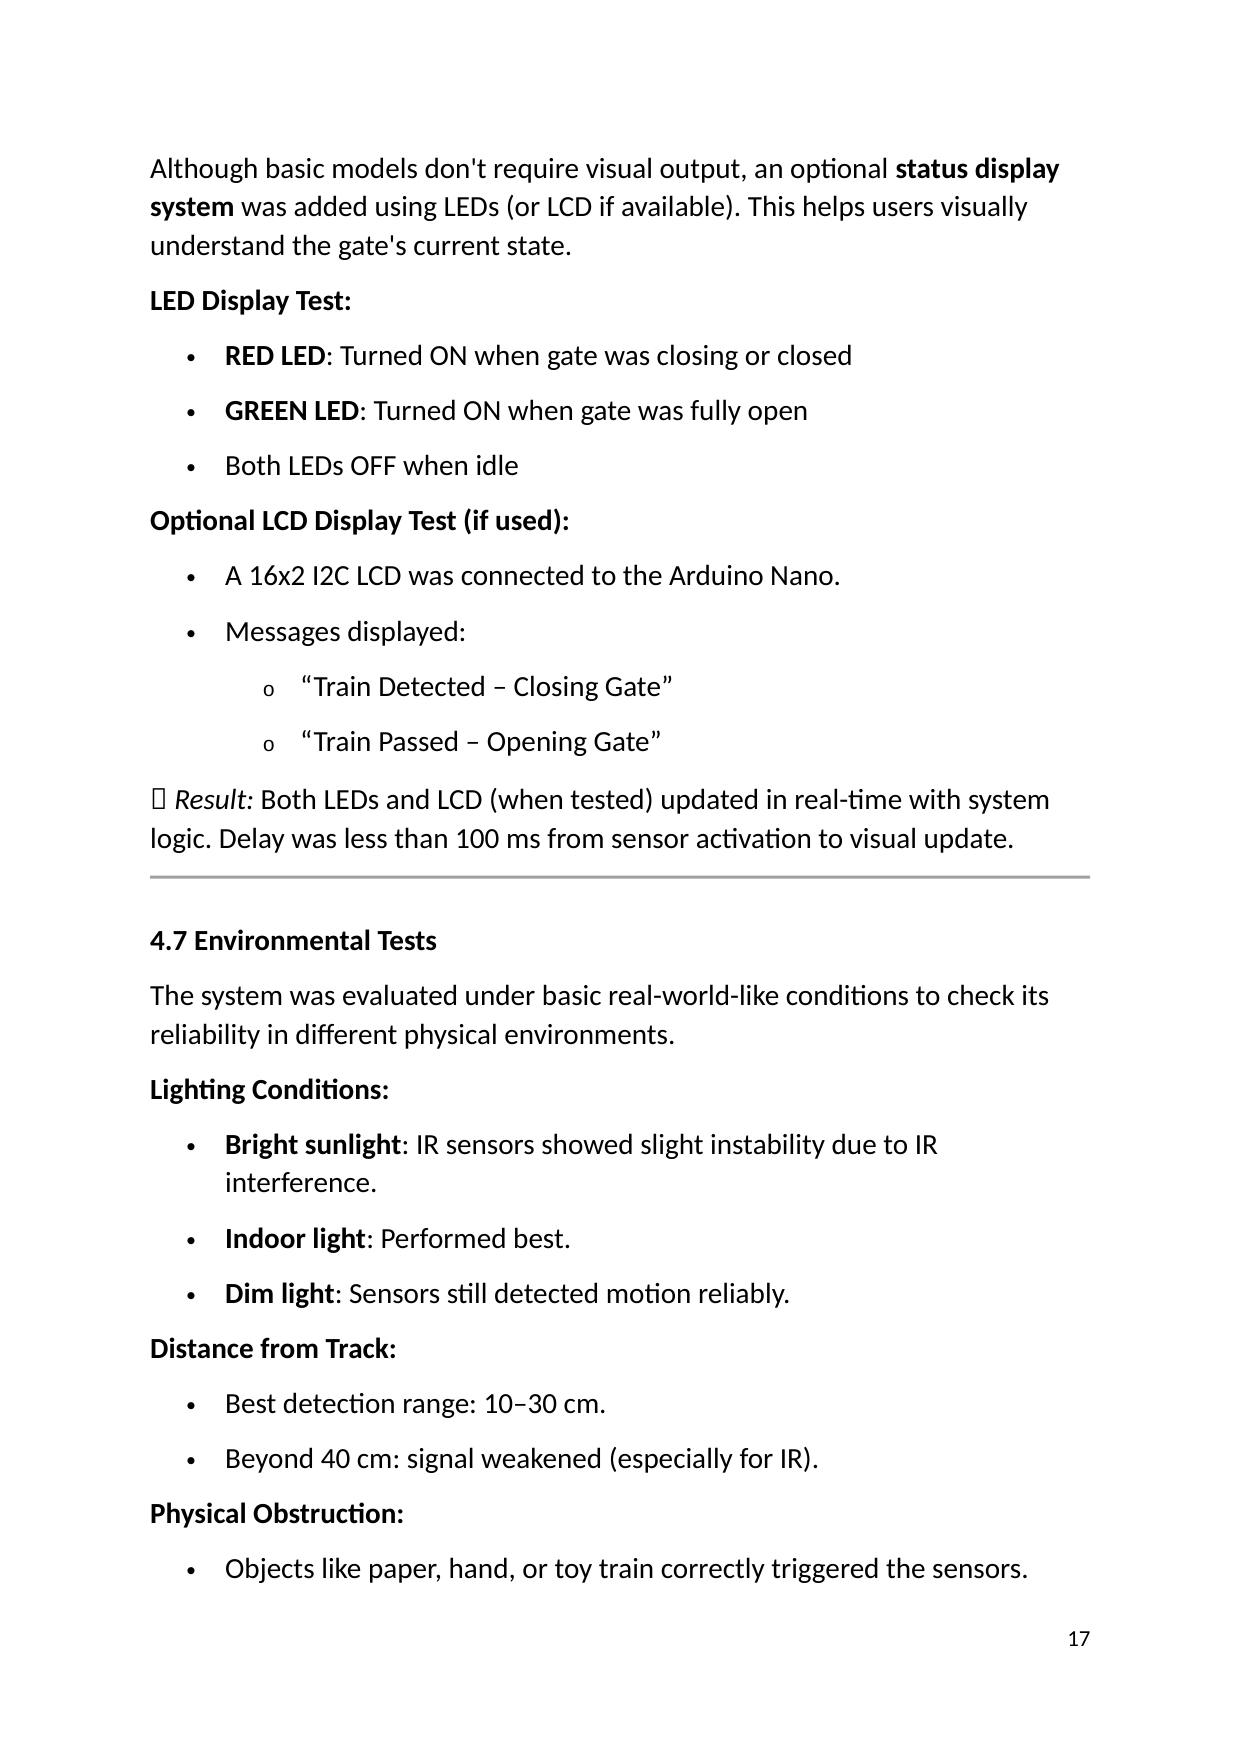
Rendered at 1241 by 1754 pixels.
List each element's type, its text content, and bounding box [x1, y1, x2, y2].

text The system was evaluated under basic real-world-like conditions to check its reliability in different physical environments. [150, 977, 1090, 1052]
list A 16x2 I2C LCD was connected to the Arduino Nano. [187, 557, 1090, 593]
text Optional LCD Display Test (if used): [150, 502, 1090, 538]
text Although basic models don't require visual output, an optional status display system was added using LEDs (or LCD if available). This helps users visually understand the gate's current state. [150, 150, 1090, 262]
list Dim light: Sensors still detected motion reliably. [187, 1275, 1090, 1310]
list Indoor light: Performed best. [187, 1220, 1090, 1255]
list Bright sunlight: IR sensors showed slight instability due to IR interference. [187, 1126, 1090, 1200]
list RED LED: Turned ON when gate was closing or closed [187, 337, 1090, 373]
list “Train Passed – Opening Gate” [262, 723, 1090, 758]
text 4.7 Environmental Tests [150, 922, 1090, 958]
list Messages displayed: [187, 613, 1090, 648]
list Best detection range: 10–30 cm. [187, 1385, 1090, 1421]
text Lighting Conditions: [150, 1071, 1090, 1107]
list GREEN LED: Turned ON when gate was fully open [187, 392, 1090, 428]
list Objects like paper, hand, or toy train correctly triggered the sensors. [187, 1550, 1090, 1586]
text ✅ Result: Both LEDs and LCD (when tested) updated in real-time with system logic. Delay was less than 100 ms from sensor activation to visual update. [150, 778, 1090, 856]
text Physical Obstruction: [150, 1495, 1090, 1531]
text LED Display Test: [150, 282, 1090, 318]
text Distance from Track: [150, 1330, 1090, 1366]
list Beyond 40 cm: signal weakened (especially for IR). [187, 1440, 1090, 1476]
list “Train Detected – Closing Gate” [262, 668, 1090, 703]
list Both LEDs OFF when idle [187, 447, 1090, 483]
